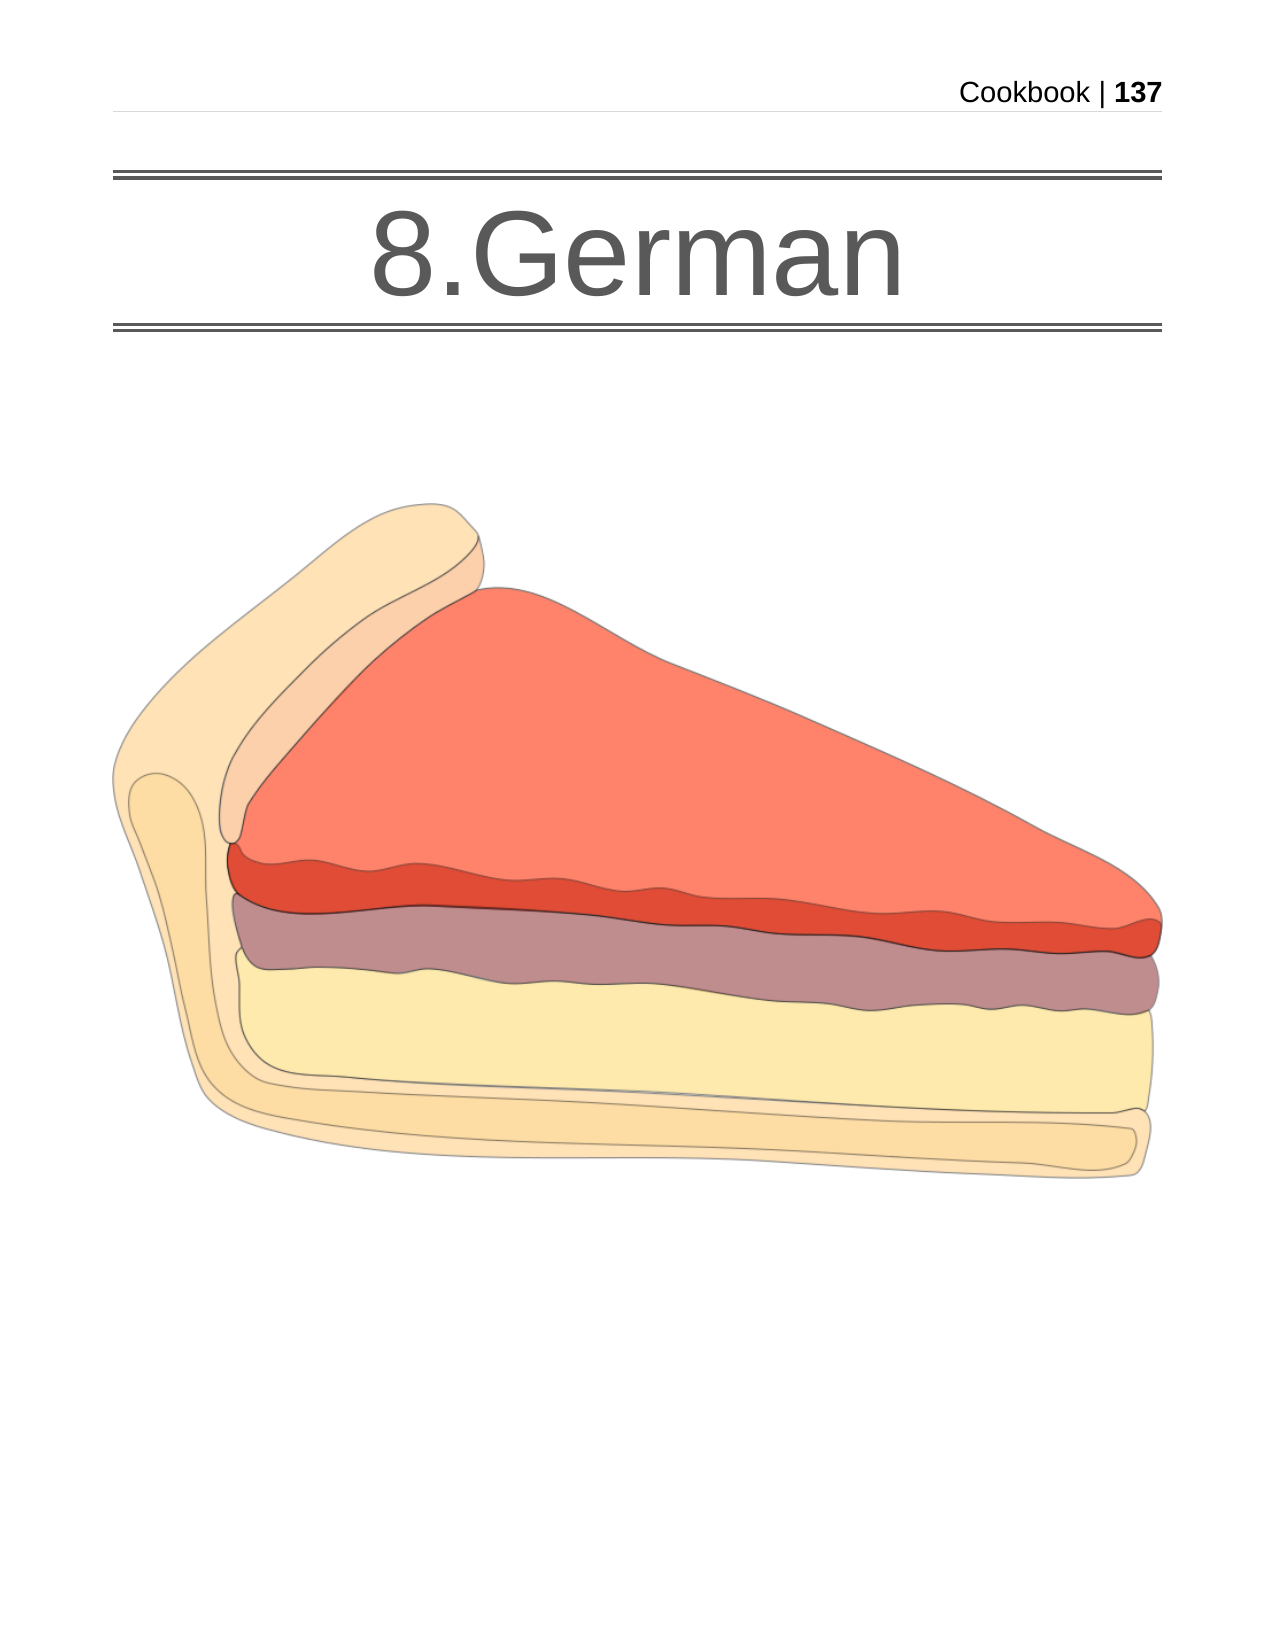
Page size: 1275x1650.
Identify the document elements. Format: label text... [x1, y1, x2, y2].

subtitle German [112, 177, 1162, 332]
picture [112, 503, 1163, 1179]
